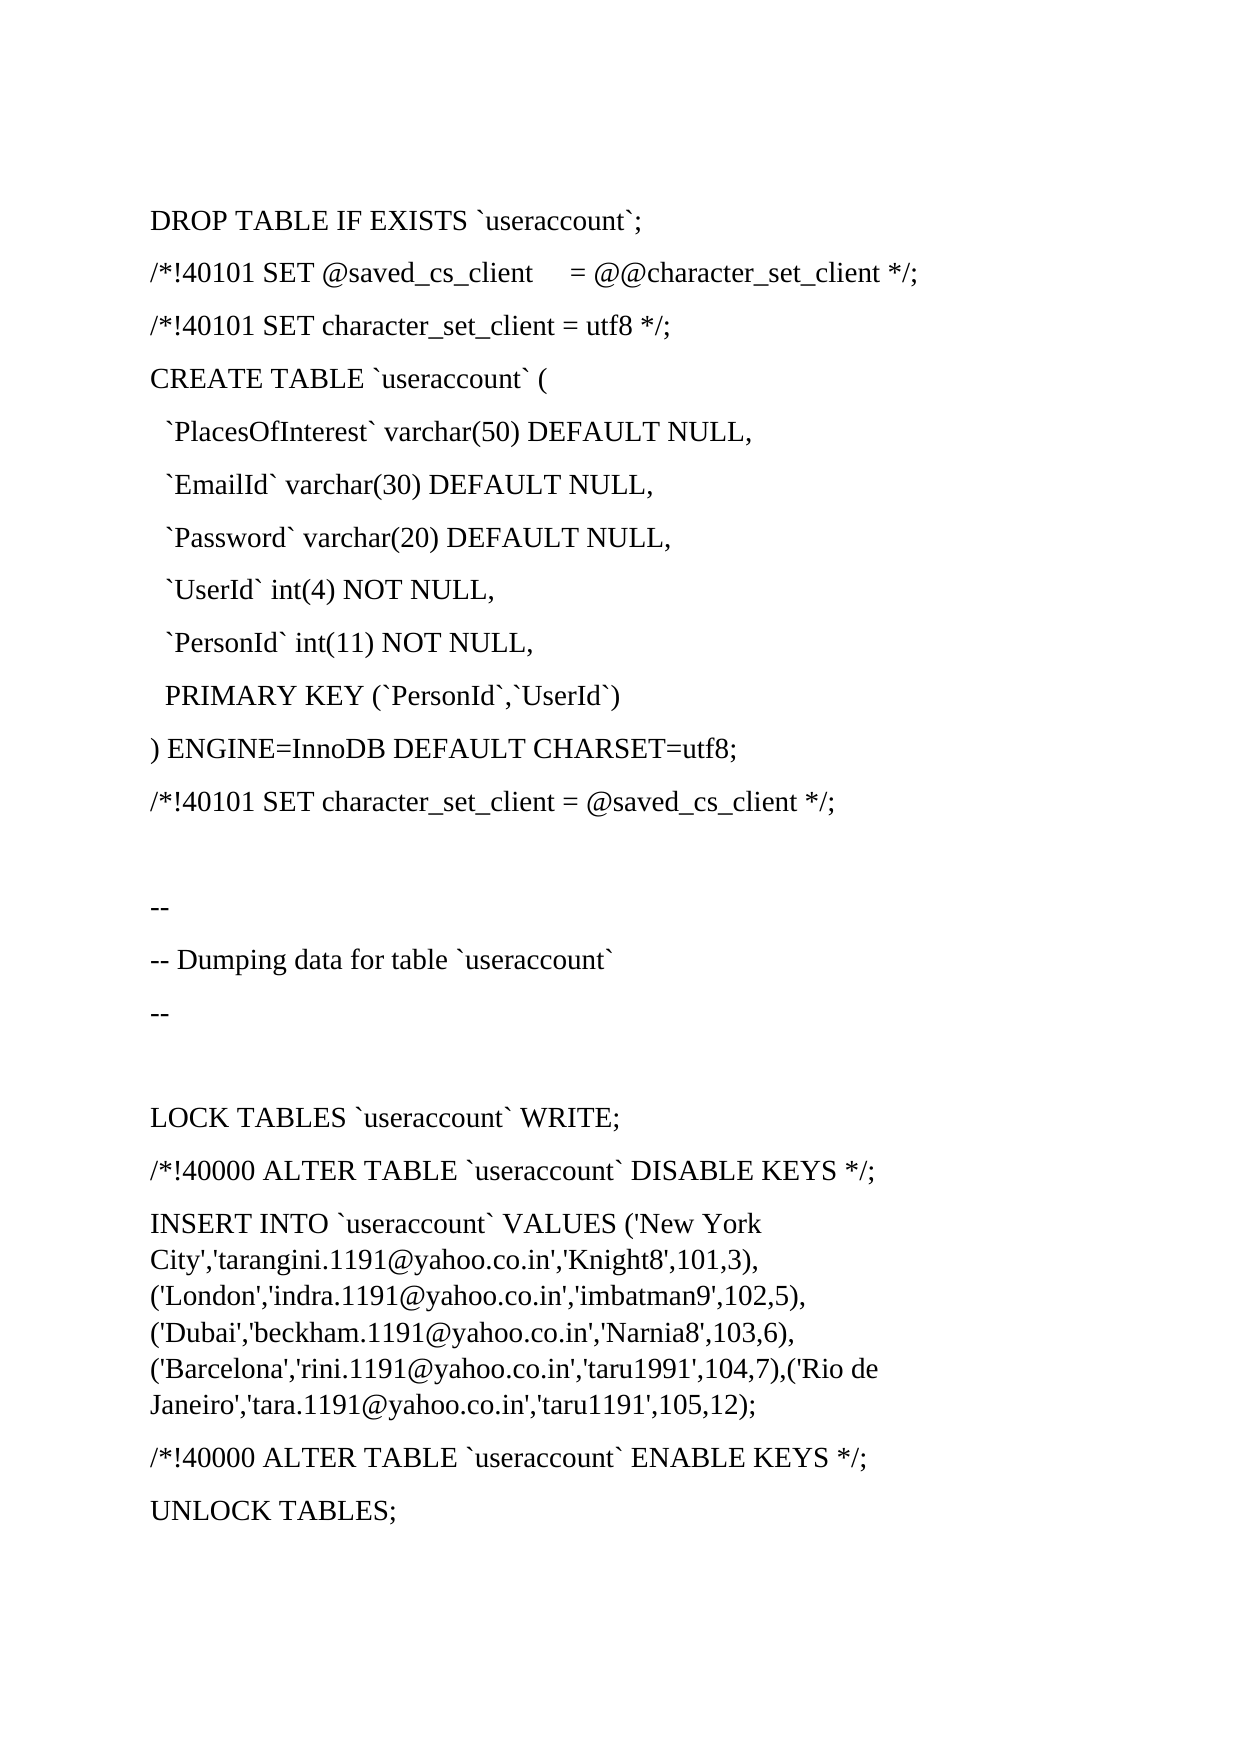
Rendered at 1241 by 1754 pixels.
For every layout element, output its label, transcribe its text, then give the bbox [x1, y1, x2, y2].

text ) ENGINE=InnoDB DEFAULT CHARSET=utf8; [150, 731, 1090, 764]
text /*!40101 SET character_set_client = @saved_cs_client */; [150, 784, 1090, 817]
text /*!40000 ALTER TABLE `useraccount` DISABLE KEYS */; [150, 1153, 1090, 1187]
text PRIMARY KEY (`PersonId`,`UserId`) [150, 678, 1090, 712]
text LOCK TABLES `useraccount` WRITE; [150, 1101, 1090, 1134]
text -- [150, 889, 1090, 923]
text CREATE TABLE `useraccount` ( [150, 361, 1090, 395]
text /*!40101 SET @saved_cs_client = @@character_set_client */; [150, 256, 1090, 289]
text `PlacesOfInterest` varchar(50) DEFAULT NULL, [150, 414, 1090, 448]
text INSERT INTO `useraccount` VALUES ('New York City','tarangini.1191@yahoo.co.in','Knight8',101,3),('London','indra.1191@yahoo.co.in','imbatman9',102,5),('Dubai','beckham.1191@yahoo.co.in','Narnia8',103,6),('Barcelona','rini.1191@yahoo.co.in','taru1991',104,7),('Rio de Janeiro','tara.1191@yahoo.co.in','taru1191',105,12); [150, 1206, 1090, 1421]
text `Password` varchar(20) DEFAULT NULL, [150, 520, 1090, 553]
text `PersonId` int(11) NOT NULL, [150, 625, 1090, 659]
text -- Dumping data for table `useraccount` [150, 942, 1090, 976]
text DROP TABLE IF EXISTS `useraccount`; [150, 203, 1090, 236]
text /*!40101 SET character_set_client = utf8 */; [150, 308, 1090, 342]
text `EmailId` varchar(30) DEFAULT NULL, [150, 467, 1090, 500]
text /*!40000 ALTER TABLE `useraccount` ENABLE KEYS */; [150, 1440, 1090, 1473]
text UNLOCK TABLES; [150, 1493, 1090, 1526]
text `UserId` int(4) NOT NULL, [150, 572, 1090, 606]
text -- [150, 995, 1090, 1028]
